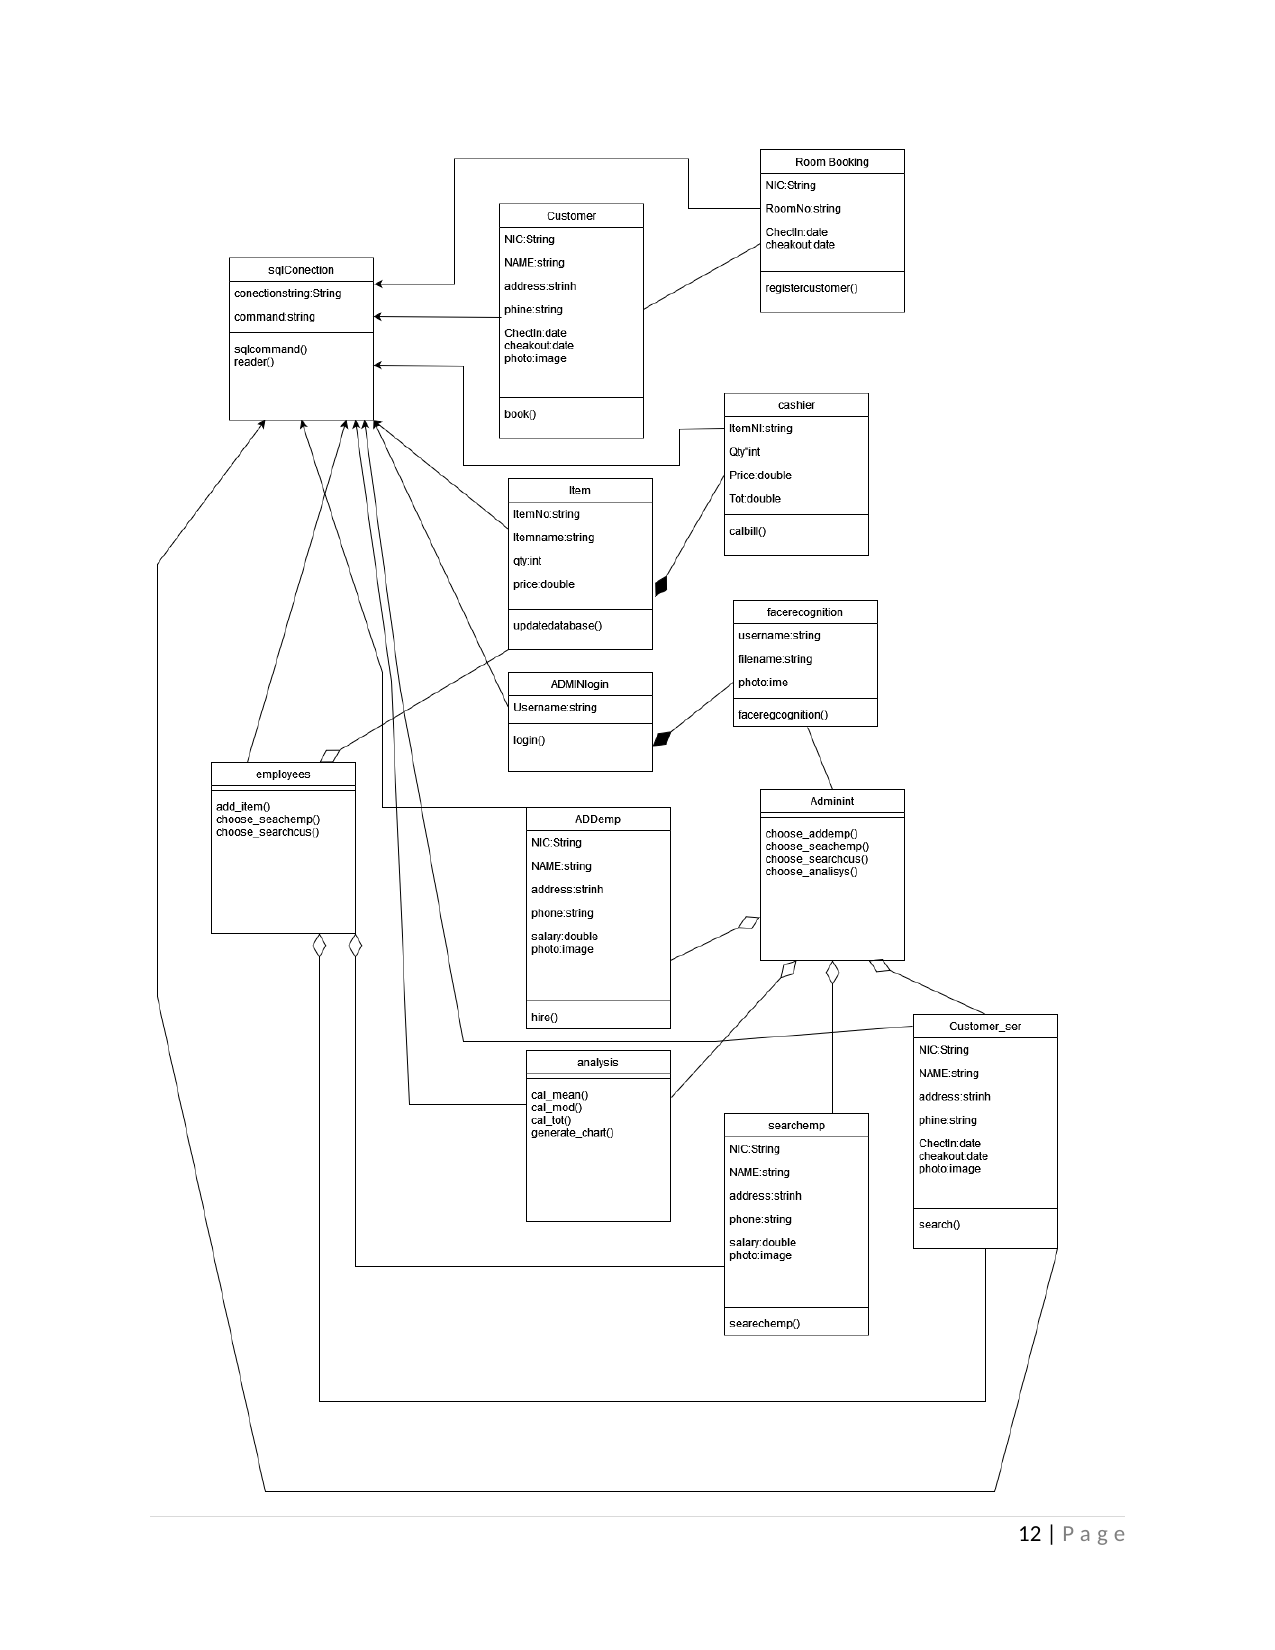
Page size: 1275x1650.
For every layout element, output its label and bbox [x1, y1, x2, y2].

picture [150, 149, 1065, 1499]
